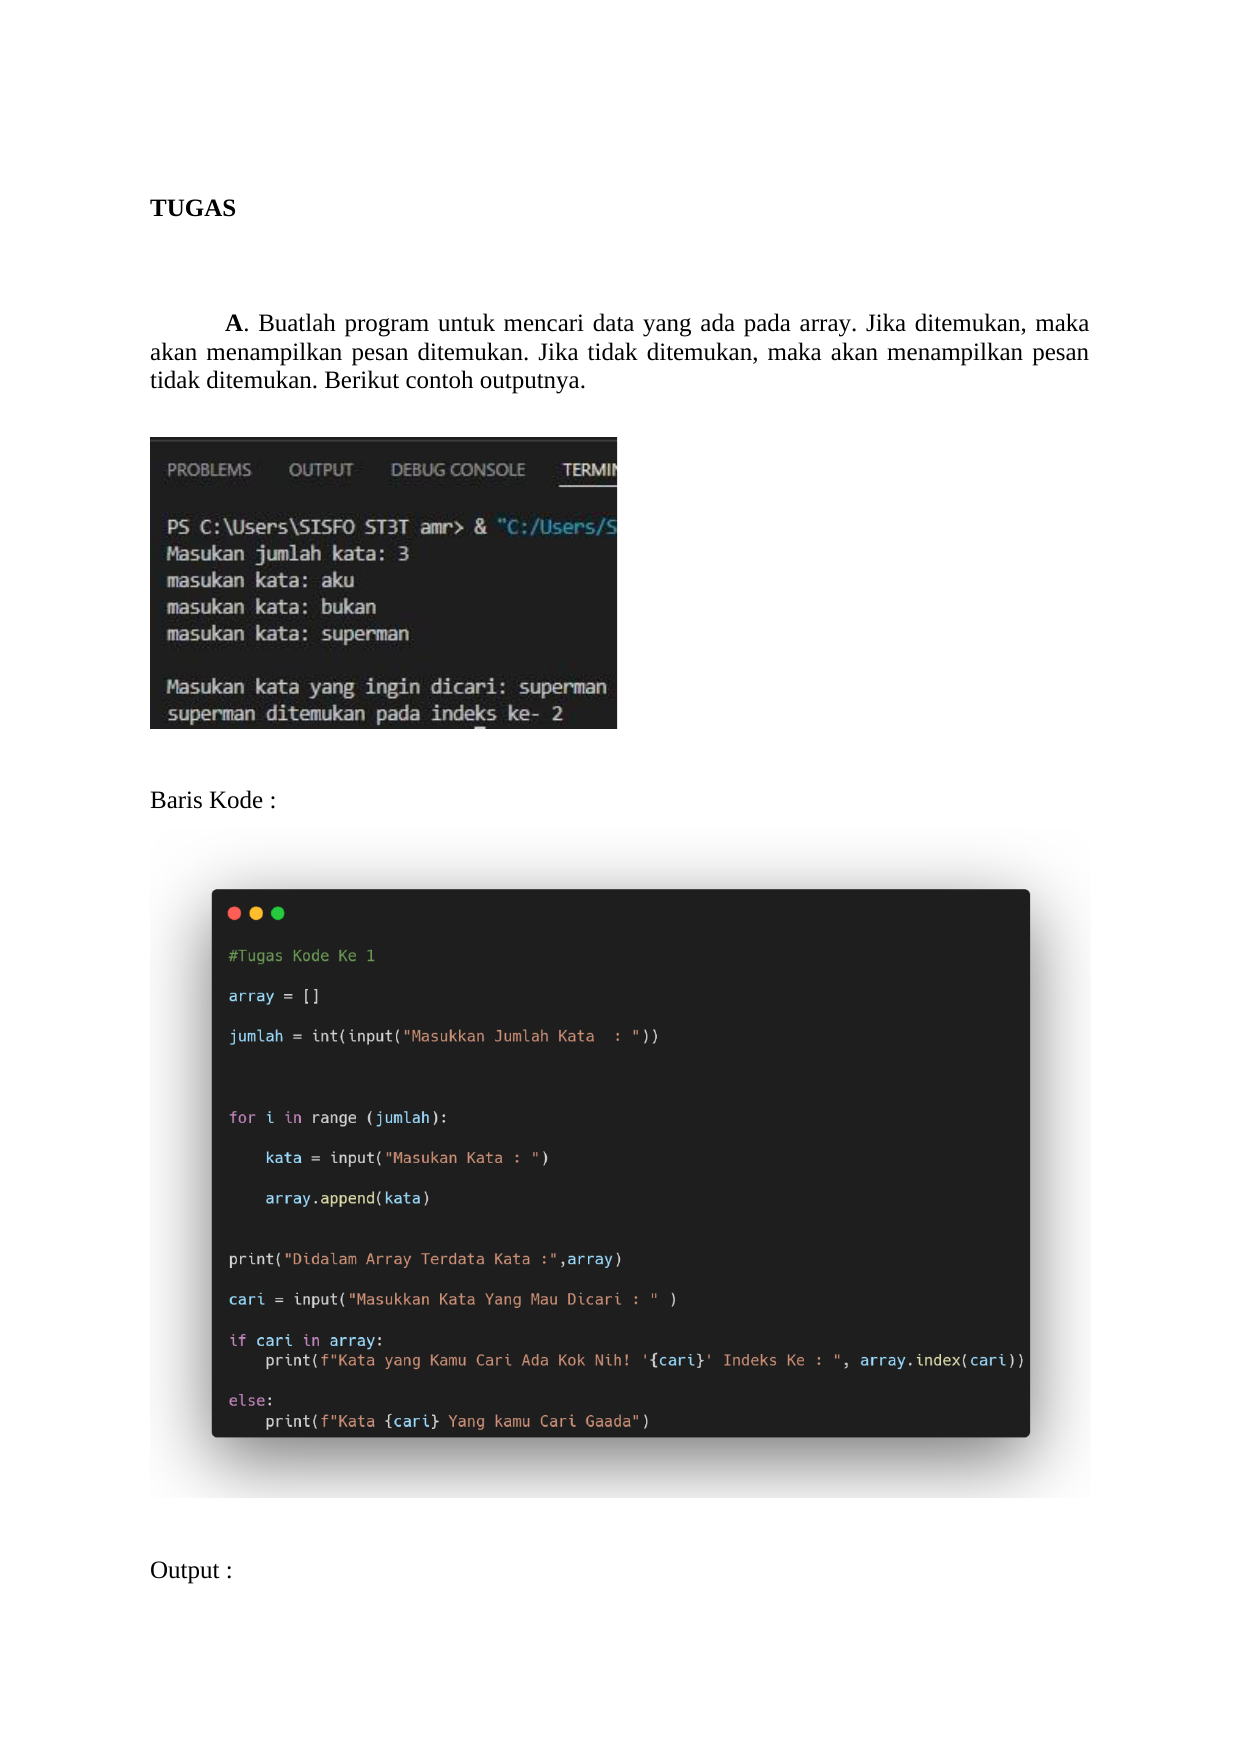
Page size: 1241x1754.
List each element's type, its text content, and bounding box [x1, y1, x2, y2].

text Output : [150, 1555, 1090, 1584]
text TUGAS [150, 193, 1090, 222]
text Baris Kode : [150, 786, 1090, 814]
picture [150, 828, 1091, 1498]
list A. Buatlah program untuk mencari data yang ada pada array. Jika ditemukan, maka akan menampilkan pesan ditemukan. Jika tidak ditemukan, maka akan menampilkan pesan tidak ditemukan. Berikut contoh outputnya. [150, 308, 1090, 394]
